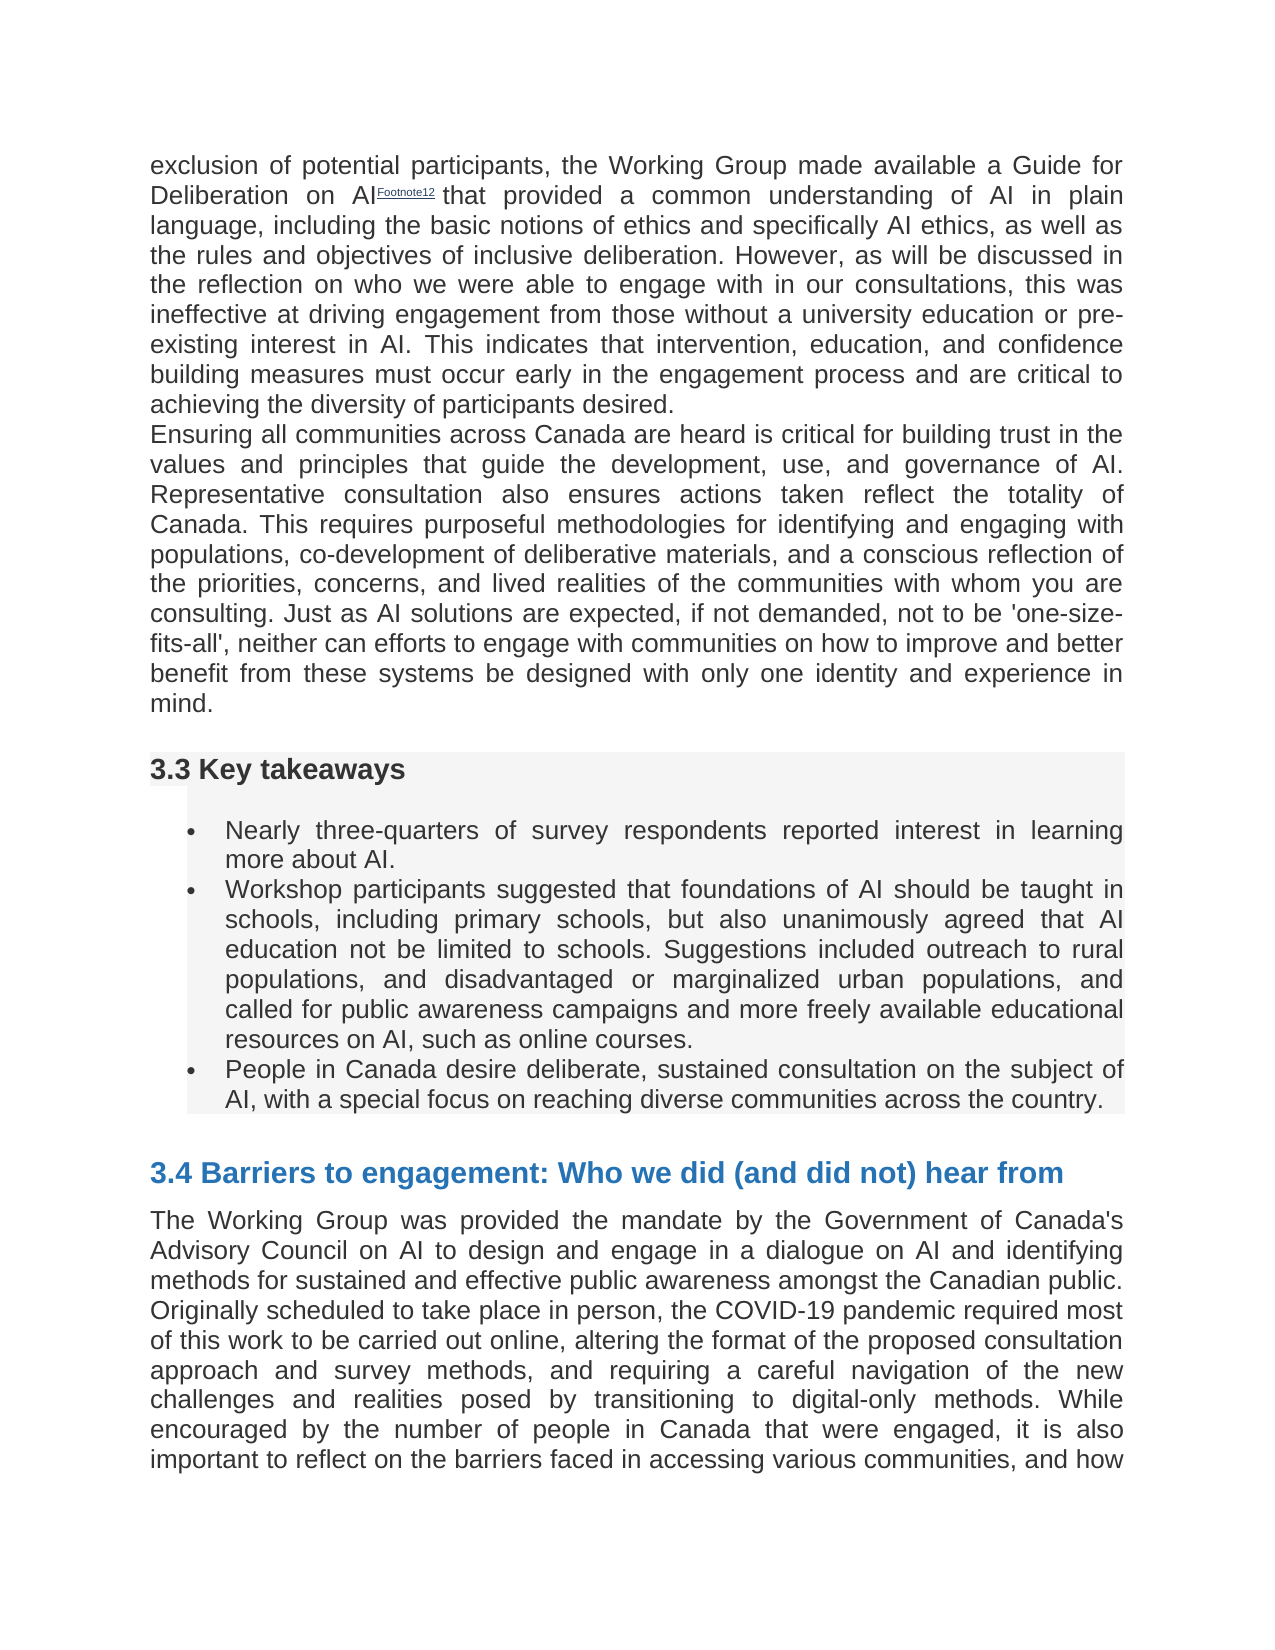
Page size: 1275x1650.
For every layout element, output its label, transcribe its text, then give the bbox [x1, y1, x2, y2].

text 3.3 Key takeaways [150, 752, 1125, 786]
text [150, 1205, 1125, 1474]
list Nearly three-quarters of survey respondents reported interest in learning more about AI. [187, 815, 1125, 874]
text 3.4 Barriers to engagement: Who we did (and did not) hear from [150, 1155, 1125, 1190]
list Workshop participants suggested that foundations of AI should be taught in schools, including primary schools, but also unanimously agreed that AI education not be limited to schools. Suggestions included outreach to rural populations, and disadvantaged or marginalized urban populations, and called for public awareness campaigns and more freely available educational resources on AI, such as online courses. [187, 874, 1125, 1054]
text Ensuring all communities across Canada are heard is critical for building trust in the values and principles that guide the development, use, and governance of AI. Representative consultation also ensures actions taken reflect the totality of Canada. This requires purposeful methodologies for identifying and engaging with populations, co-development of deliberative materials, and a conscious reflection of the priorities, concerns, and lived realities of the communities with whom you are consulting. Just as AI solutions are expected, if not demanded, not to be 'one-size-fits-all', neither can efforts to engage with communities on how to improve and better benefit from these systems be designed with only one identity and experience in mind. [150, 419, 1125, 718]
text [150, 150, 1125, 419]
list People in Canada desire deliberate, sustained consultation on the subject of AI, with a special focus on reaching diverse communities across the country. [187, 1054, 1125, 1114]
